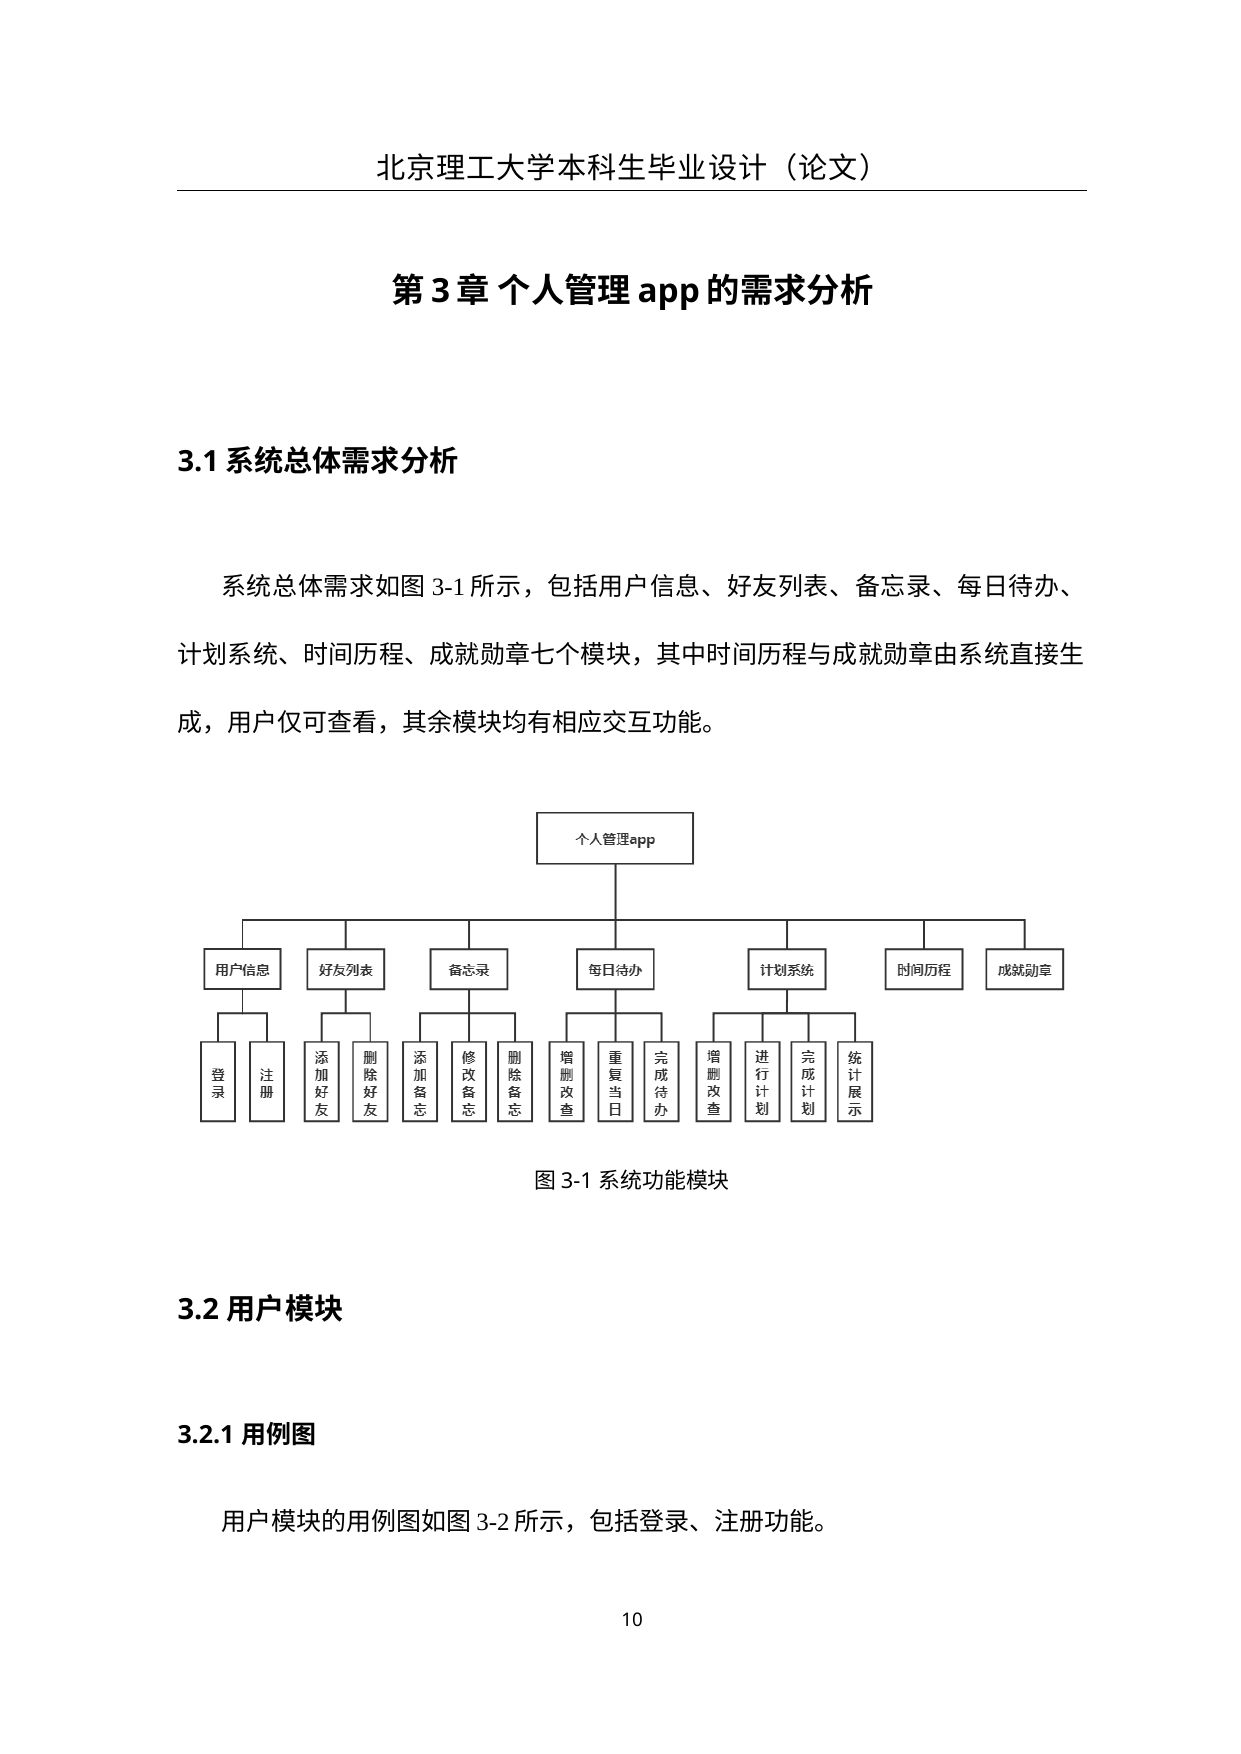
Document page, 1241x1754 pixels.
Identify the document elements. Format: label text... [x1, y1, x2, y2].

subtitle 第3章 个人管理app的需求分析 [177, 254, 1087, 322]
text 图3-1 系统功能模块 [177, 1162, 1087, 1196]
text 3.2 用户模块 [177, 1273, 1087, 1341]
text 系统总体需求如图3-1所示，包括用户信息、好友列表、备忘录、每日待办、计划系统、时间历程、成就勋章七个模块，其中时间历程与成就勋章由系统直接生成，用户仅可查看，其余模块均有相应交互功能。 [177, 551, 1087, 755]
picture [178, 788, 1086, 1145]
text 用户模块的用例图如图3-2所示，包括登录、注册功能。 [177, 1485, 1087, 1553]
text 3.2.1 用例图 [177, 1399, 1087, 1467]
text 3.1系统总体需求分析 [177, 425, 1087, 493]
